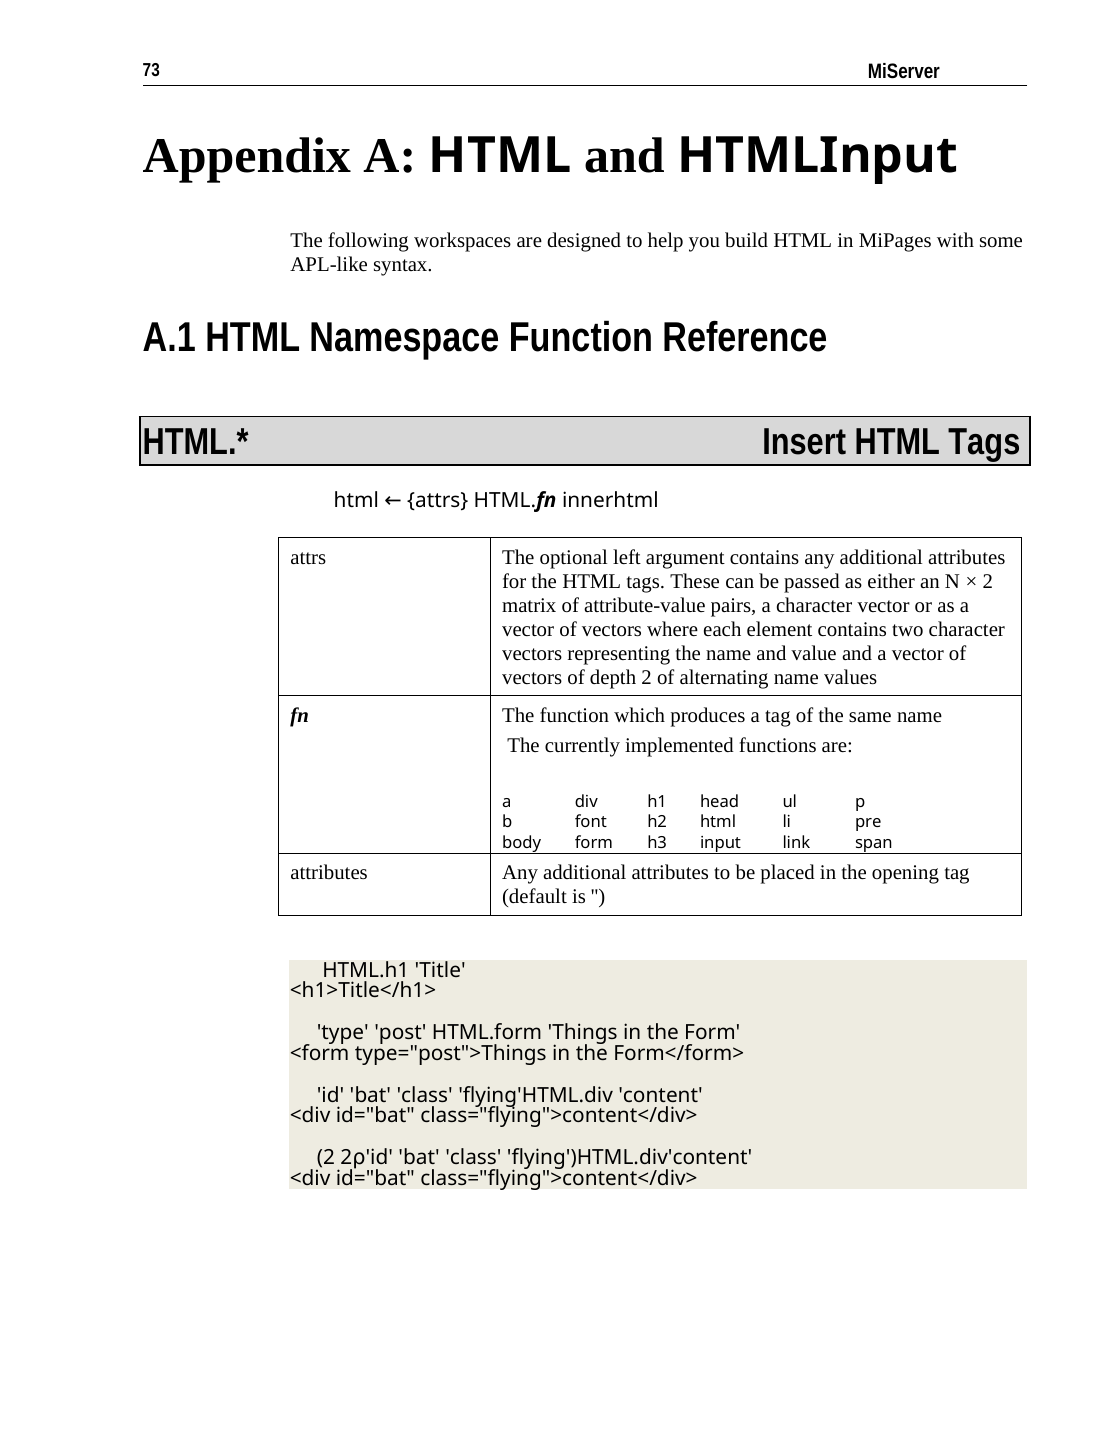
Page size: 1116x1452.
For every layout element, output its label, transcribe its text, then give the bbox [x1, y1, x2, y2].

text <div id="bat" class="flying">content</div> [289, 1106, 1027, 1127]
subtitle A.1 HTML Namespace Function Reference [142, 313, 1027, 360]
text <h1>Title</h1> [289, 981, 1027, 1002]
subtitle HTML.* Insert HTML Tags [141, 417, 1029, 464]
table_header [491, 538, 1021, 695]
text <div id="bat" class="flying">content</div> [289, 1169, 1027, 1189]
text 'type' 'post' HTML.form 'Things in the Form' [289, 1023, 1027, 1044]
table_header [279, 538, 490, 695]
text HTML.h1 'Title' [289, 960, 1027, 981]
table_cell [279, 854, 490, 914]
text The following workspaces are designed to help you build HTML in MiPages with some APL-like syntax. [290, 228, 1027, 276]
text html ← {attrs} HTML.fn innerhtml [290, 485, 1027, 513]
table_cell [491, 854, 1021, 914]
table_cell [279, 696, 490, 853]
subtitle Appendix A: HTML and HTMLInput [142, 118, 1027, 187]
text 'id' 'bat' 'class' 'flying'HTML.div 'content' [289, 1085, 1027, 1106]
text <form type="post">Things in the Form</form> [289, 1044, 1027, 1064]
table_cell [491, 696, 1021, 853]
text (2 2⍴'id' 'bat' 'class' 'flying')HTML.div'content' [289, 1148, 1027, 1169]
